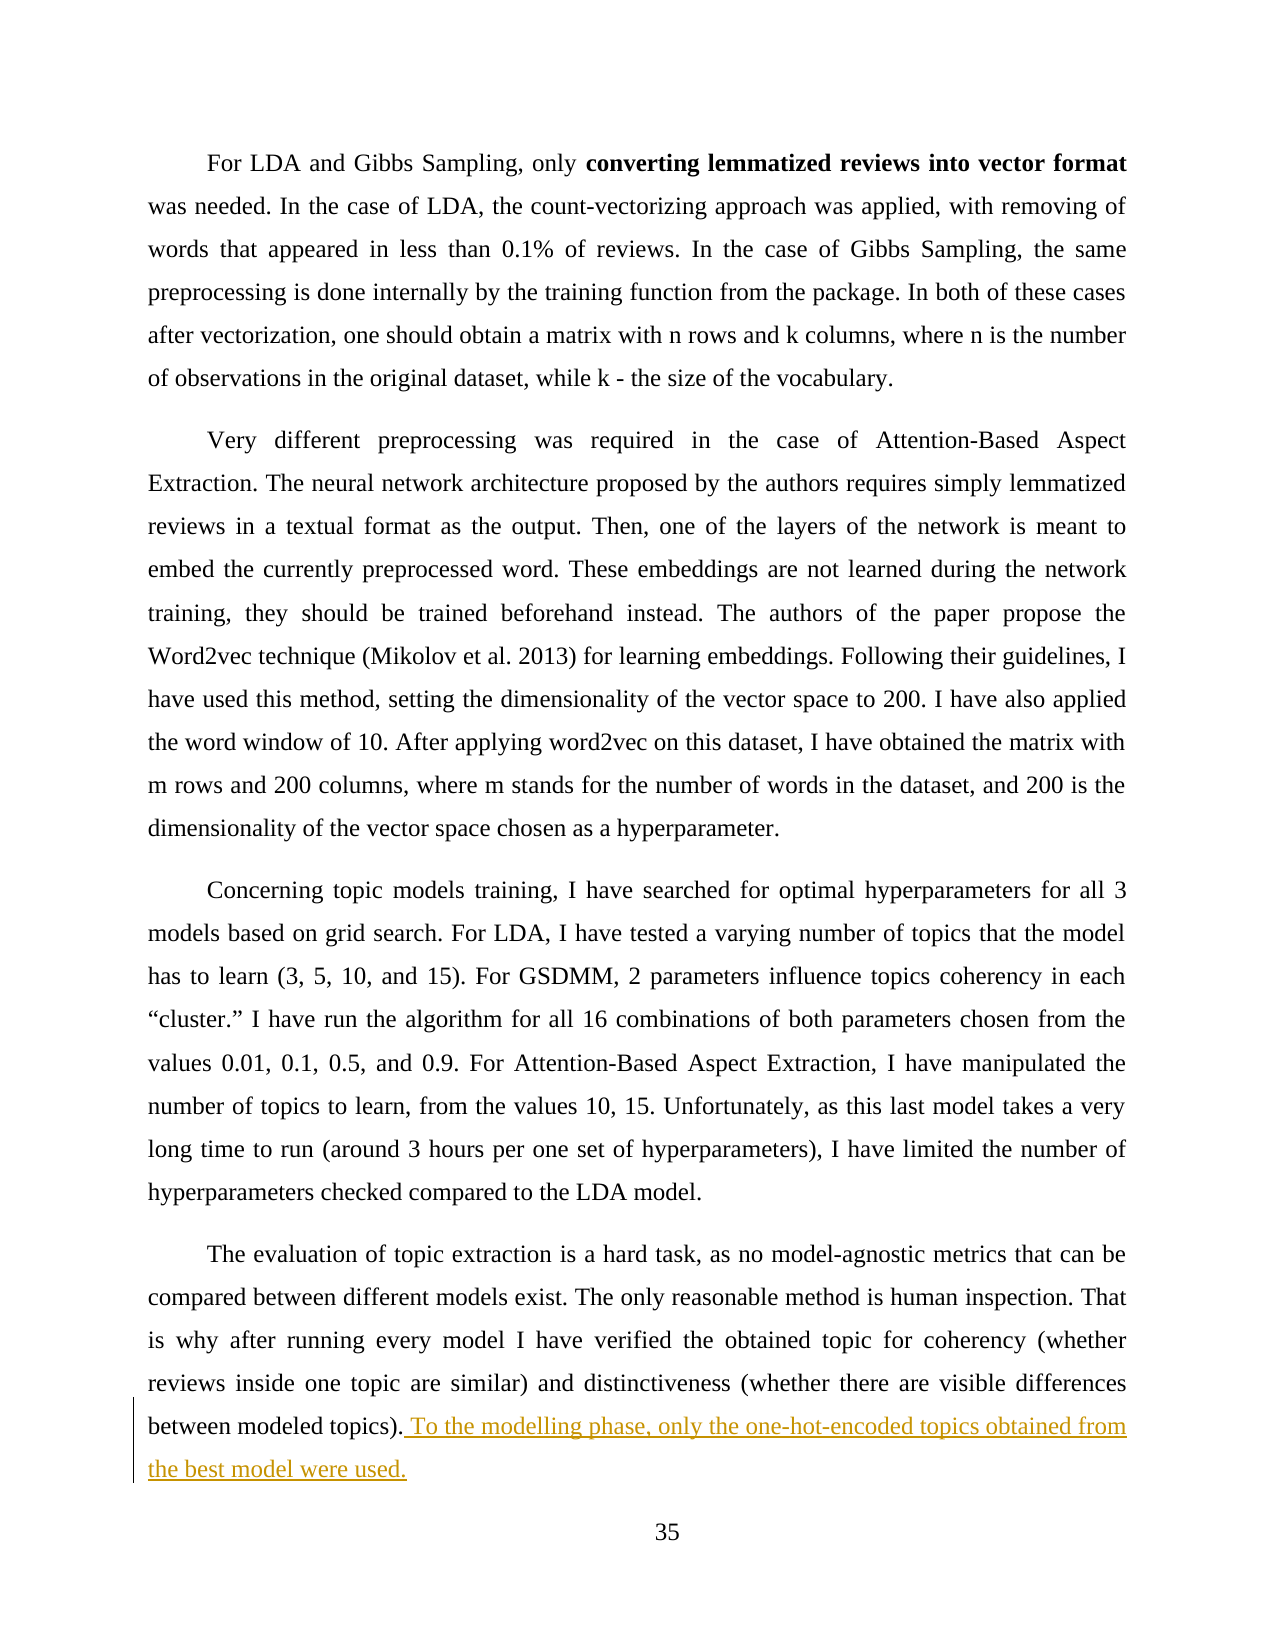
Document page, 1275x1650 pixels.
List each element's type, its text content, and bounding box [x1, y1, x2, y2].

text The evaluation of topic extraction is a hard task, as no model-agnostic metrics that can be compared between different models exist. The only reasonable method is human inspection. That is why after running every model I have verified the obtained topic for coherency (whether reviews inside one topic are similar) and distinctiveness (whether there are visible differences between modeled topics). [148, 1239, 1127, 1483]
text For LDA and Gibbs Sampling, only converting lemmatized reviews into vector format was needed. In the case of LDA, the count-vectorizing approach was applied, with removing of words that appeared in less than 0.1% of reviews. In the case of Gibbs Sampling, the same preprocessing is done internally by the training function from the package. In both of these cases after vectorization, one should obtain a matrix with n rows and k columns, where n is the number of observations in the original dataset, while k - the size of the vocabulary. [148, 148, 1127, 392]
text Very different preprocessing was required in the case of Attention-Based Aspect Extraction. The neural network architecture proposed by the authors requires simply lemmatized reviews in a textual format as the output. Then, one of the layers of the network is meant to embed the currently preprocessed word. These embeddings are not learned during the network training, they should be trained beforehand instead. The authors of the paper propose the Word2vec technique (Mikolov et al. 2013) for learning embeddings. Following their guidelines, I have used this method, setting the dimensionality of the vector space to 200. I have also applied the word window of 10. After applying word2vec on this dataset, I have obtained the matrix with m rows and 200 columns, where m stands for the number of words in the dataset, and 200 is the dimensionality of the vector space chosen as a hyperparameter. [148, 425, 1127, 842]
text Concerning topic models training, I have searched for optimal hyperparameters for all 3 models based on grid search. For LDA, I have tested a varying number of topics that the model has to learn (3, 5, 10, and 15). For GSDMM, 2 parameters influence topics coherency in each “cluster.” I have run the algorithm for all 16 combinations of both parameters chosen from the values 0.01, 0.1, 0.5, and 0.9. For Attention-Based Aspect Extraction, I have manipulated the number of topics to learn, from the values 10, 15. Unfortunately, as this last model takes a very long time to run (around 3 hours per one set of hyperparameters), I have limited the number of hyperparameters checked compared to the LDA model. [148, 875, 1127, 1206]
